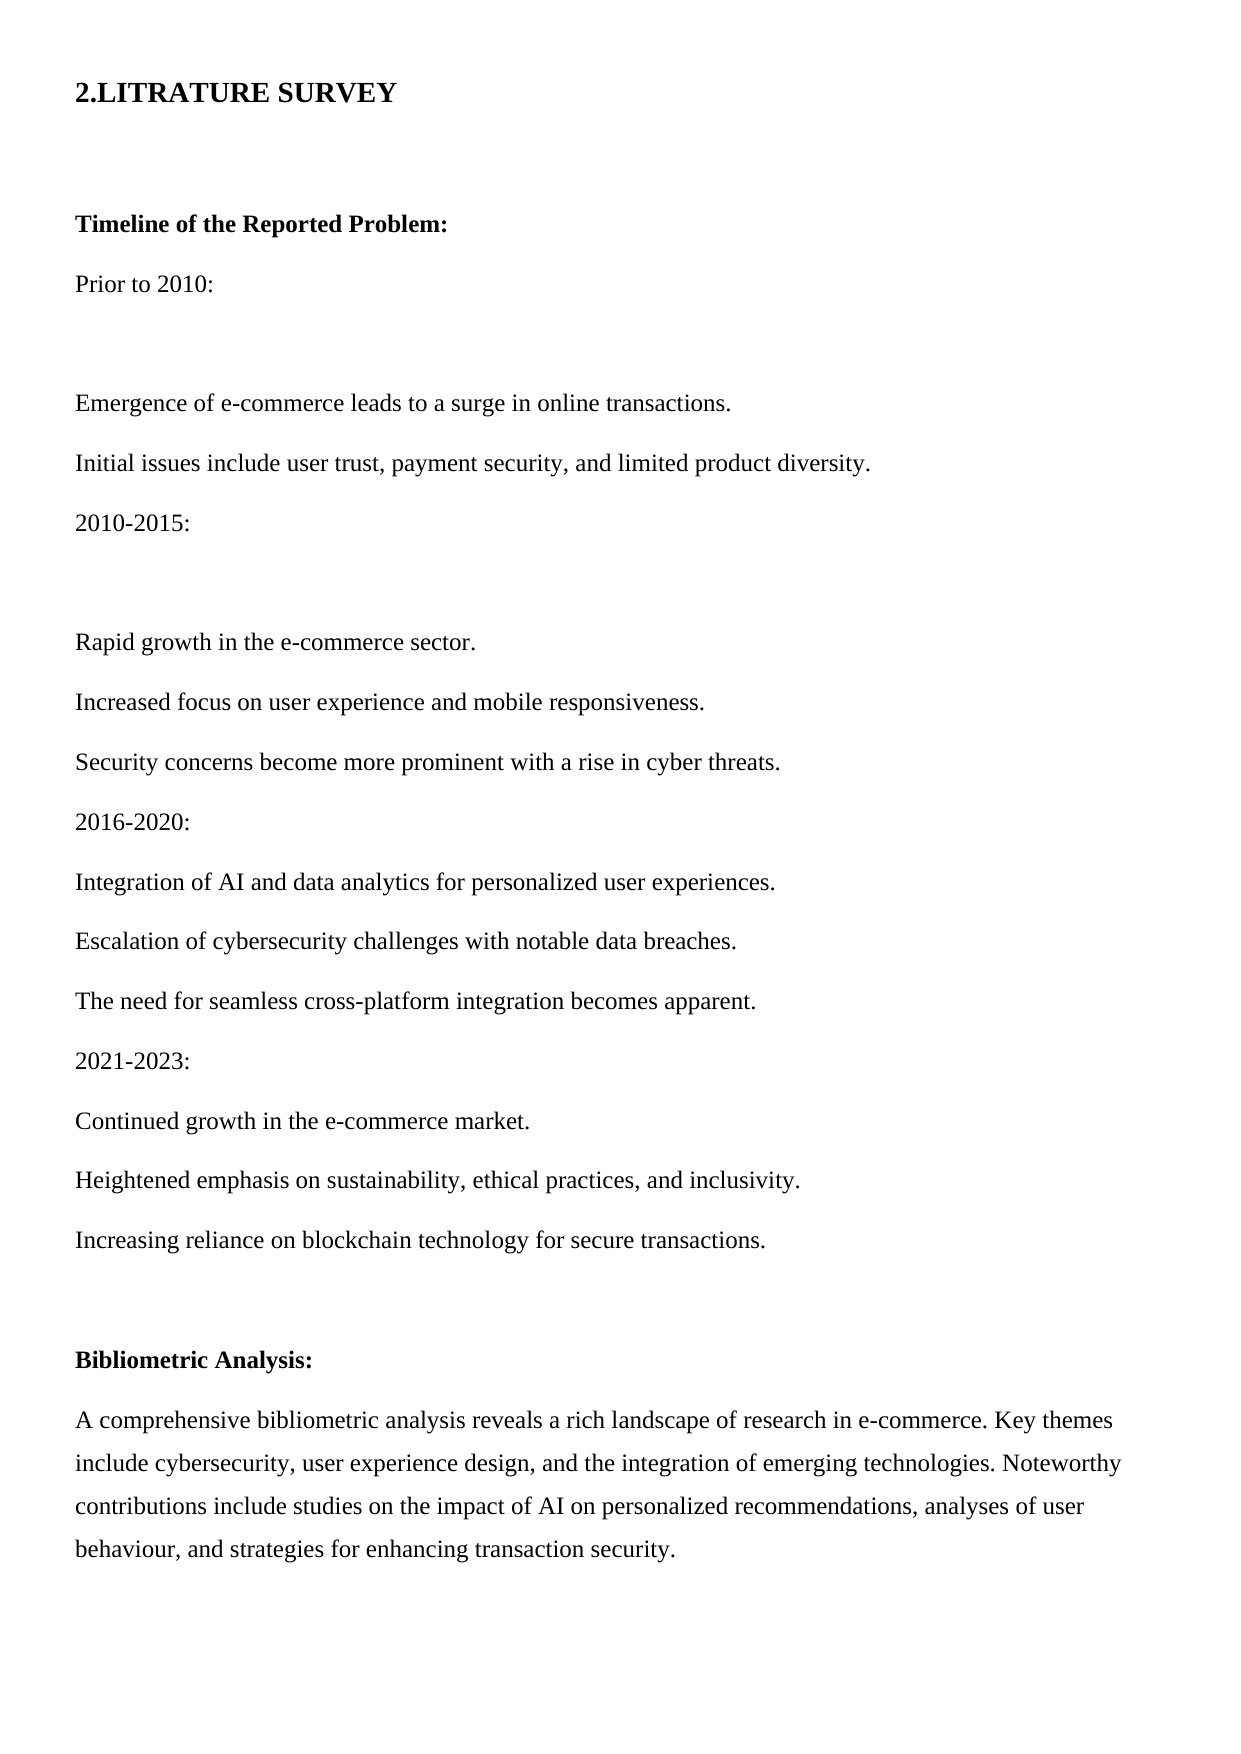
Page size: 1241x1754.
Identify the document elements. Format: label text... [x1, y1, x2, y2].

text Increasing reliance on blockchain technology for secure transactions. [75, 1225, 1165, 1254]
text Continued growth in the e-commerce market. [75, 1106, 1165, 1134]
text Rapid growth in the e-commerce sector. [75, 627, 1165, 656]
text Timeline of the Reported Problem: [75, 209, 1165, 238]
text A comprehensive bibliometric analysis reveals a rich landscape of research in e-commerce. Key themes include cybersecurity, user experience design, and the integration of emerging technologies. Noteworthy contributions include studies on the impact of AI on personalized recommendations, analyses of user behaviour, and strategies for enhancing transaction security. [75, 1405, 1165, 1563]
text 2016-2020: [75, 807, 1165, 836]
text The need for seamless cross-platform integration becomes apparent. [75, 986, 1165, 1015]
text Initial issues include user trust, payment security, and limited product diversity. [75, 448, 1165, 477]
text 2010-2015: [75, 508, 1165, 537]
text 2.LITRATURE SURVEY [75, 75, 1165, 108]
text Integration of AI and data analytics for personalized user experiences. [75, 867, 1165, 895]
text Increased focus on user experience and mobile responsiveness. [75, 687, 1165, 716]
text Emergence of e-commerce leads to a surge in online transactions. [75, 388, 1165, 417]
text Escalation of cybersecurity challenges with notable data breaches. [75, 926, 1165, 955]
text Security concerns become more prominent with a rise in cyber threats. [75, 747, 1165, 776]
text 2021-2023: [75, 1046, 1165, 1075]
text Prior to 2010: [75, 269, 1165, 297]
text Bibliometric Analysis: [75, 1345, 1165, 1374]
text Heightened emphasis on sustainability, ethical practices, and inclusivity. [75, 1166, 1165, 1194]
